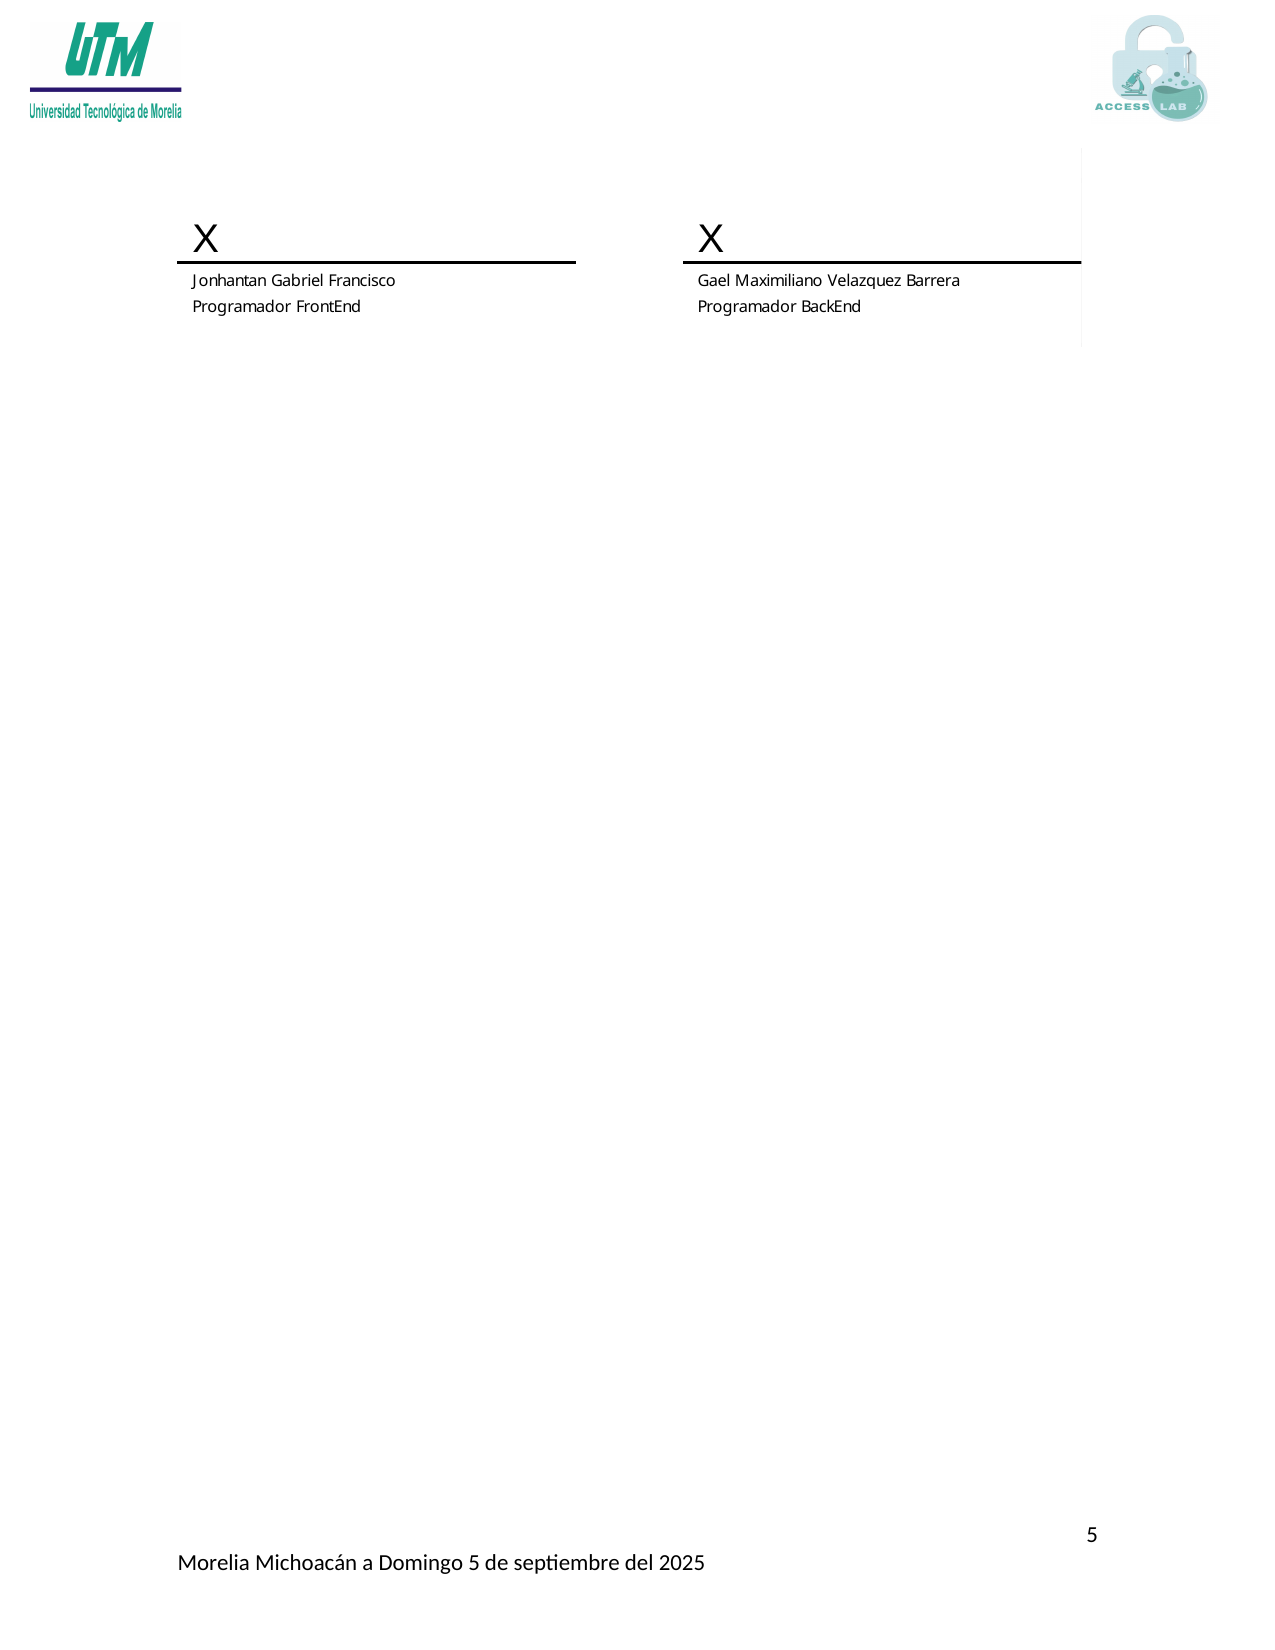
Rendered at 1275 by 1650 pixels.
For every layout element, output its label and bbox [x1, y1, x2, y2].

picture [1091, 15, 1221, 124]
picture [29, 22, 182, 122]
